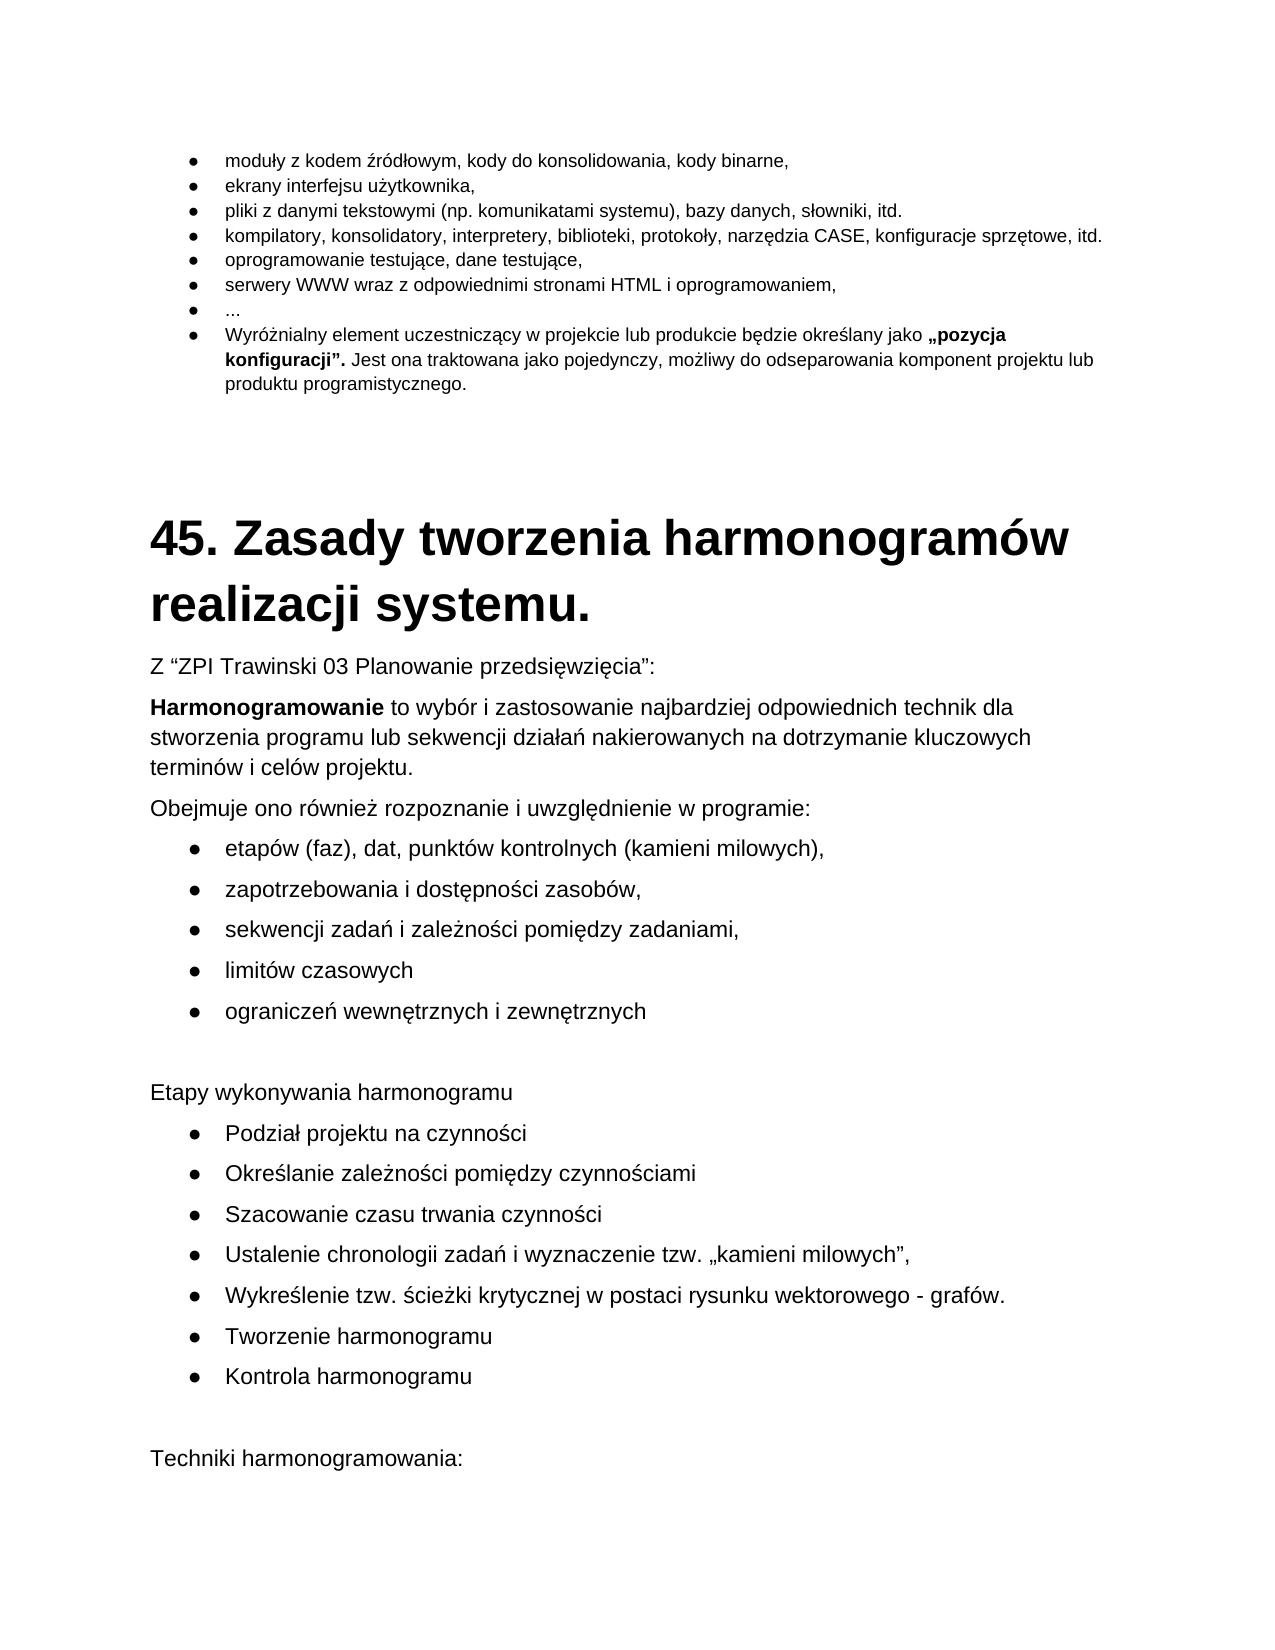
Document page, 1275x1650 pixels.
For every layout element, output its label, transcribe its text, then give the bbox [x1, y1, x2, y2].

list Szacowanie czasu trwania czynności [188, 1201, 1125, 1227]
text Etapy wykonywania harmonogramu [150, 1079, 1125, 1105]
list kompilatory, konsolidatory, interpretery, biblioteki, protokoły, narzędzia CASE, konfiguracje sprzętowe, itd. [188, 224, 1125, 246]
list etapów (faz), dat, punktów kontrolnych (kamieni milowych), [188, 835, 1125, 862]
list zapotrzebowania i dostępności zasobów, [188, 876, 1125, 902]
text Harmonogramowanie to wybór i zastosowanie najbardziej odpowiednich technik dla stworzenia programu lub sekwencji działań nakierowanych na dotrzymanie kluczowych terminów i celów projektu. [150, 693, 1125, 780]
list oprogramowanie testujące, dane testujące, [188, 249, 1125, 271]
list Wykreślenie tzw. ścieżki krytycznej w postaci rysunku wektorowego - grafów. [188, 1282, 1125, 1308]
list Określanie zależności pomiędzy czynnościami [188, 1160, 1125, 1187]
list ... [188, 299, 1125, 320]
subtitle 45. Zasady tworzenia harmonogramów realizacji systemu. [150, 508, 1125, 632]
list ograniczeń wewnętrznych i zewnętrznych [188, 998, 1125, 1024]
list sekwencji zadań i zależności pomiędzy zadaniami, [188, 916, 1125, 943]
list Ustalenie chronologii zadań i wyznaczenie tzw. „kamieni milowych”, [188, 1241, 1125, 1268]
list ekrany interfejsu użytkownika, [188, 175, 1125, 196]
text Techniki harmonogramowania: [150, 1444, 1125, 1471]
text Obejmuje ono również rozpoznanie i uwzględnienie w programie: [150, 794, 1125, 821]
list Podział projektu na czynności [188, 1119, 1125, 1146]
list pliki z danymi tekstowymi (np. komunikatami systemu), bazy danych, słowniki, itd. [188, 199, 1125, 221]
list serwery WWW wraz z odpowiednimi stronami HTML i oprogramowaniem, [188, 274, 1125, 296]
list moduły z kodem źródłowym, kody do konsolidowania, kody binarne, [188, 150, 1125, 172]
list Wyróżnialny element uczestniczący w projekcie lub produkcie będzie określany jako „pozycja konfiguracji”. Jest ona traktowana jako pojedynczy, możliwy do odseparowania komponent projektu lub produktu programistycznego. [188, 323, 1125, 395]
list Kontrola harmonogramu [188, 1363, 1125, 1390]
text Z “ZPI Trawinski 03 Planowanie przedsięwzięcia”: [150, 653, 1125, 679]
list limitów czasowych [188, 957, 1125, 983]
list Tworzenie harmonogramu [188, 1323, 1125, 1349]
